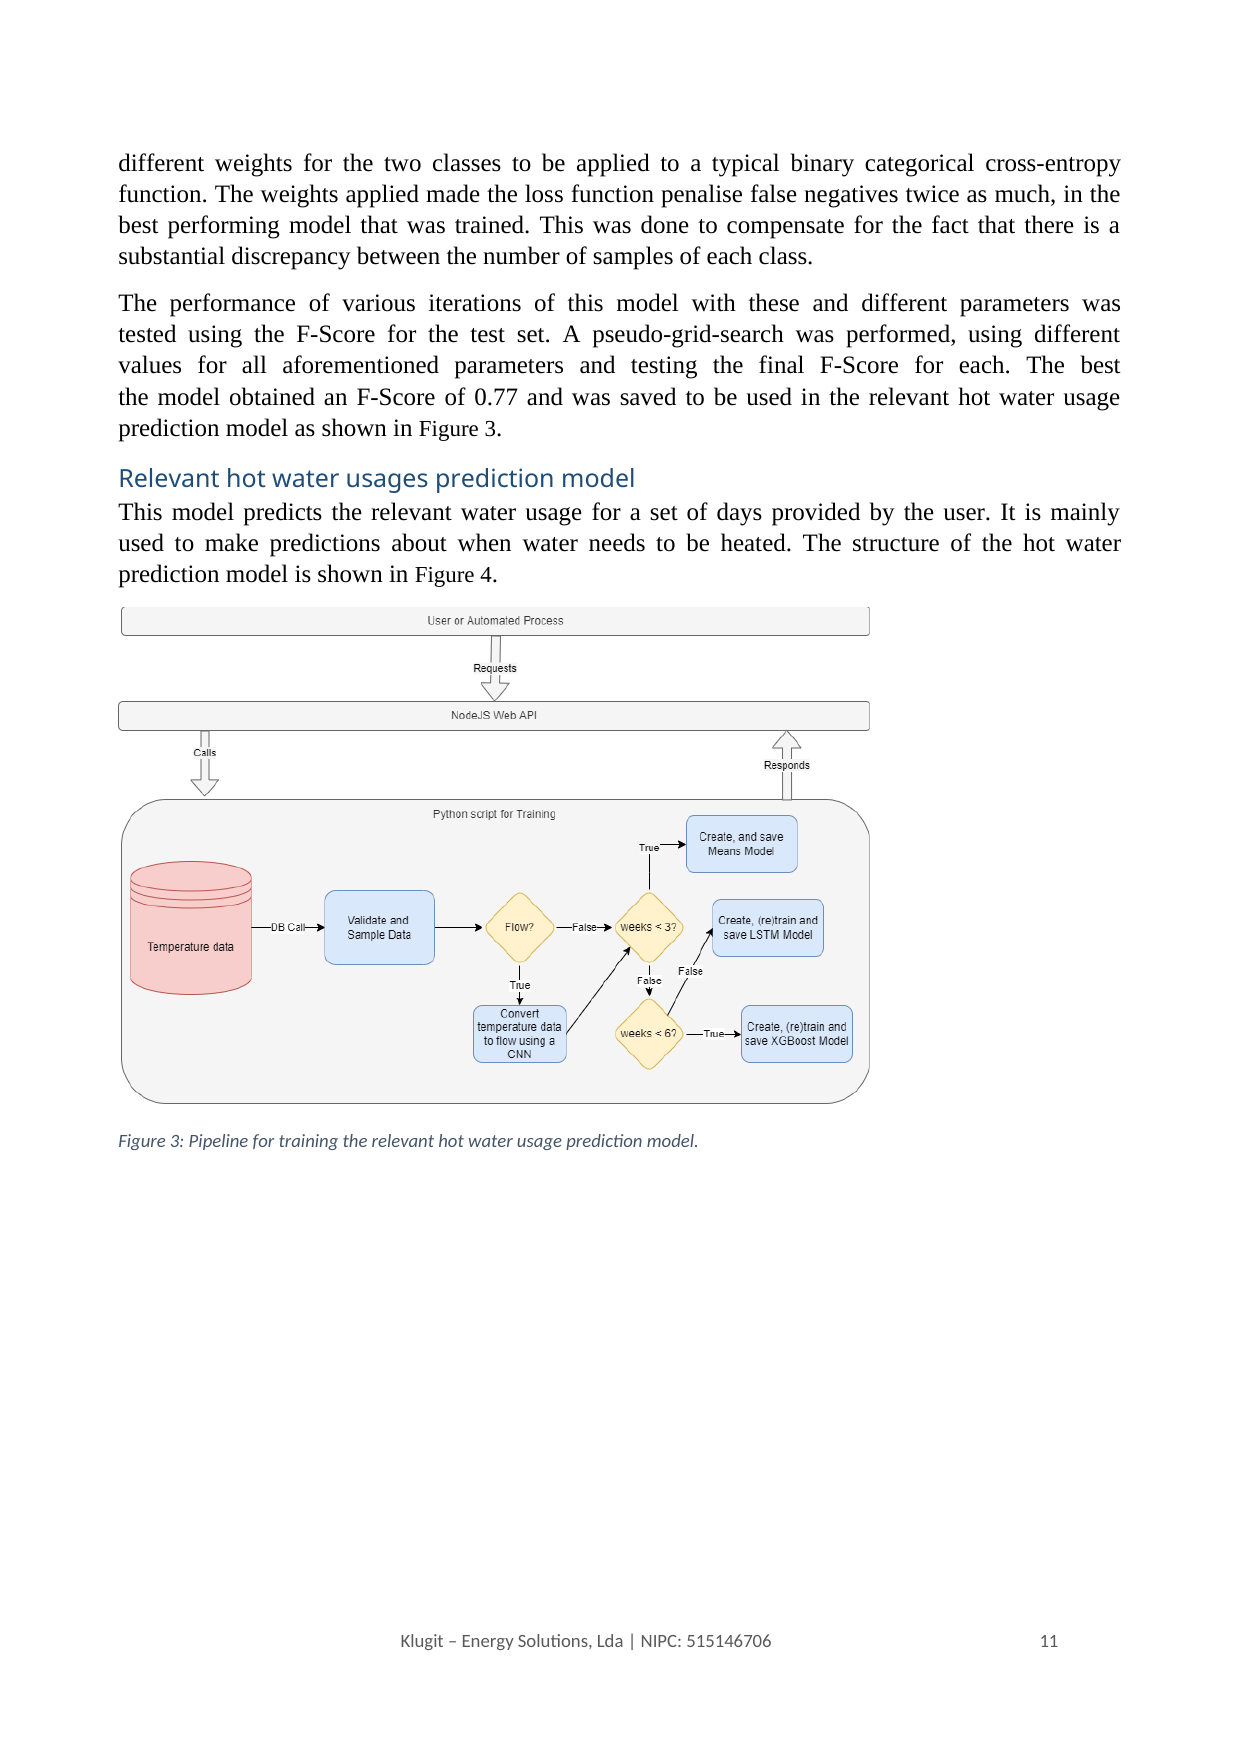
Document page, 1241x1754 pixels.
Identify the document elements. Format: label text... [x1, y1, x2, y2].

text Figure 3: Pipeline for training the relevant hot water usage prediction model. [118, 1129, 1122, 1152]
text The performance of various iterations of this model with these and different parameters was tested using the F-Score for the test set. A pseudo-grid-search was performed, using different values for all aforementioned parameters and testing the final F-Score for each. The best the model obtained an F-Score of 0.77 and was saved to be used in the relevant hot water usage prediction model as shown in Figure 3. [118, 288, 1122, 441]
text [118, 148, 1122, 269]
text This model predicts the relevant water usage for a set of days provided by the user. It is mainly used to make predictions about when water needs to be heated. The structure of the hot water prediction model is shown in Figure 4. [118, 497, 1122, 588]
picture [118, 607, 870, 1111]
subtitle Relevant hot water usages prediction model [118, 460, 1122, 494]
